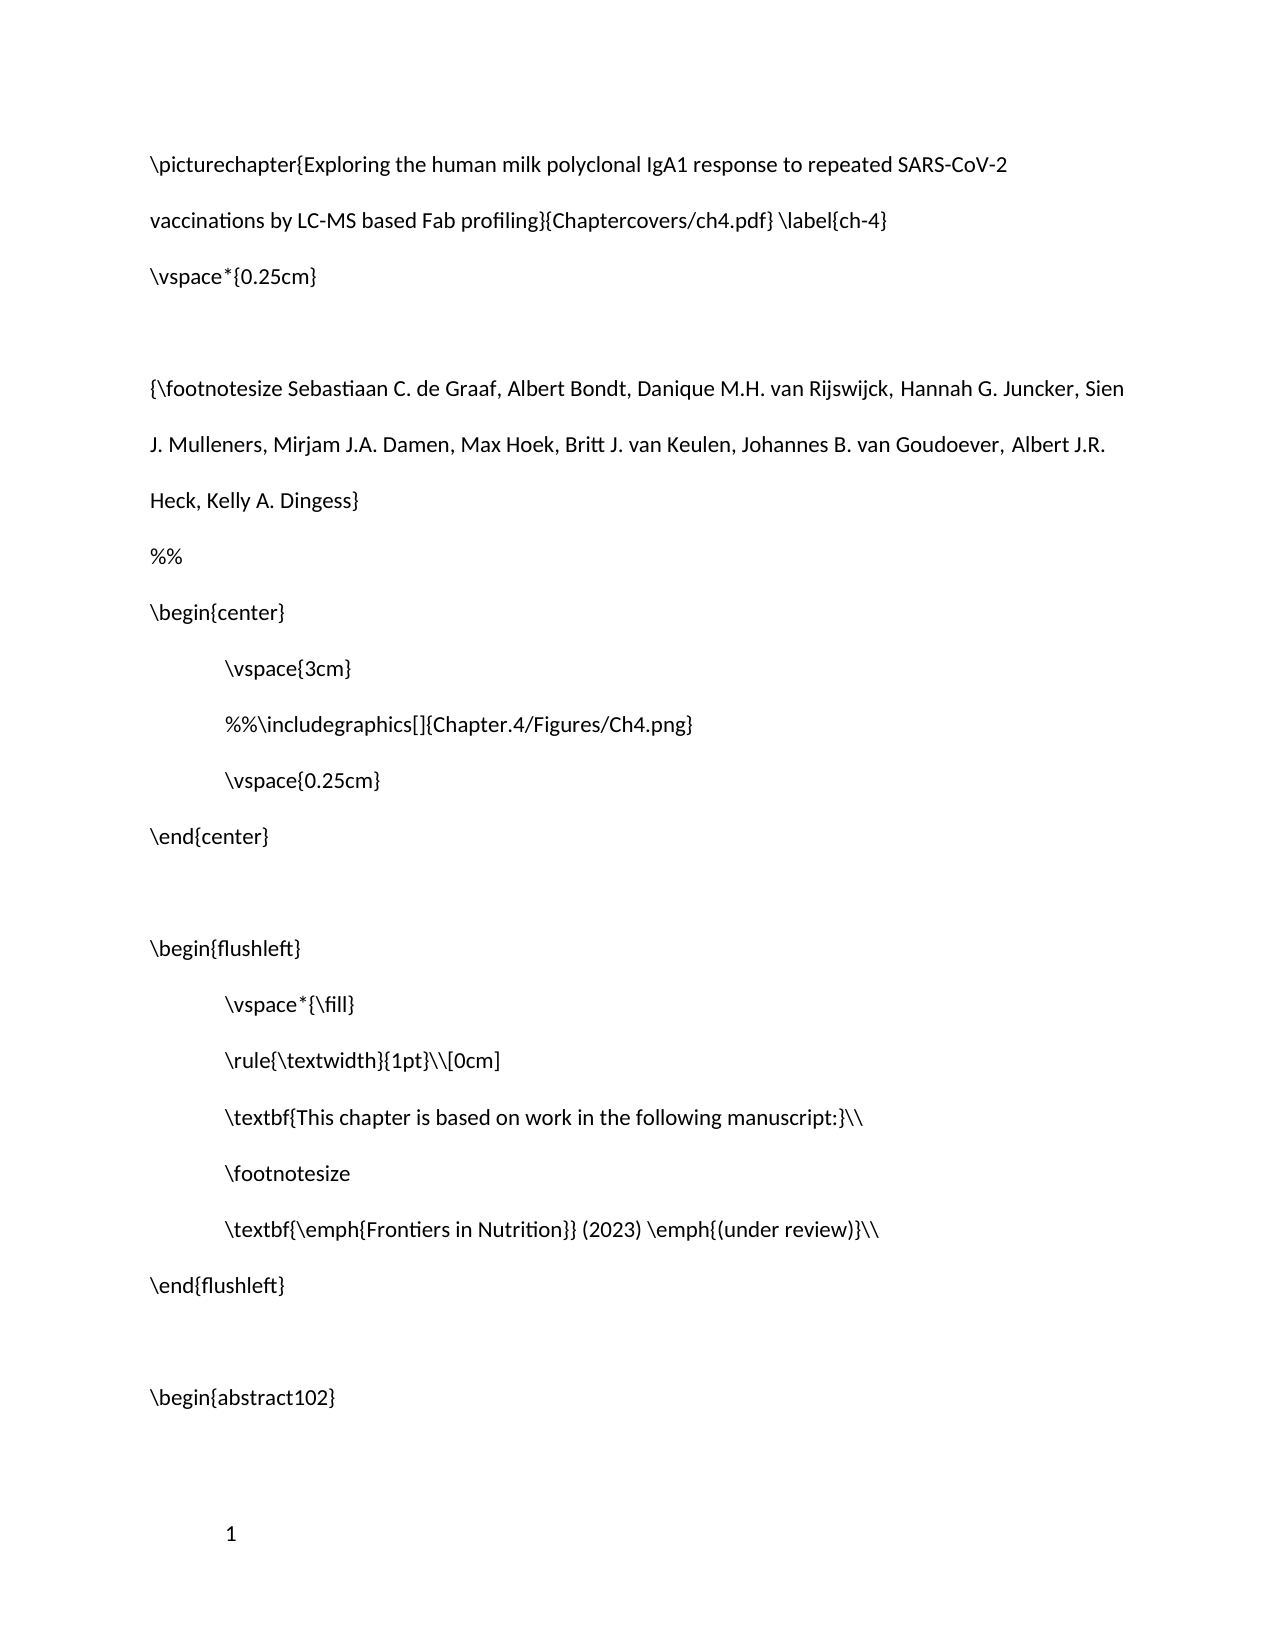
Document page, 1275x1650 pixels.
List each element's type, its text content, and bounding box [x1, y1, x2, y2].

text \picturechapter{Exploring the human milk polyclonal IgA1 response to repeated SARS-CoV-2 vaccinations by LC-MS based Fab profiling}{Chaptercovers/ch4.pdf} \label{ch-4} [150, 150, 1125, 234]
text \end{center} [150, 822, 1125, 851]
text \footnotesize [150, 1159, 1125, 1187]
text \begin{center} [150, 598, 1125, 626]
text {\footnotesize Sebastiaan C. de Graaf, Albert Bondt, Danique M.H. van Rijswijck, Hannah G. Juncker, Sien J. Mulleners, Mirjam J.A. Damen, Max Hoek, Britt J. van Keulen, Johannes B. van Goudoever, Albert J.R. Heck, Kelly A. Dingess} [150, 374, 1125, 514]
text \vspace*{\fill} [150, 991, 1125, 1019]
text \vspace*{0.25cm} [150, 262, 1125, 290]
text \begin{flushleft} [150, 934, 1125, 963]
text \textbf{This chapter is based on work in the following manuscript:}\\ [150, 1103, 1125, 1131]
text %%\includegraphics[]{Chapter.4/Figures/Ch4.png} [150, 710, 1125, 738]
text \vspace{3cm} [150, 654, 1125, 682]
text \begin{abstract102} [150, 1383, 1125, 1411]
text \end{flushleft} [150, 1271, 1125, 1299]
text \rule{\textwidth}{1pt}\\[0cm] [150, 1047, 1125, 1075]
text \vspace{0.25cm} [150, 766, 1125, 794]
text %% [150, 542, 1125, 570]
text \textbf{\emph{Frontiers in Nutrition}} (2023) \emph{(under review)}\\ [150, 1215, 1125, 1243]
